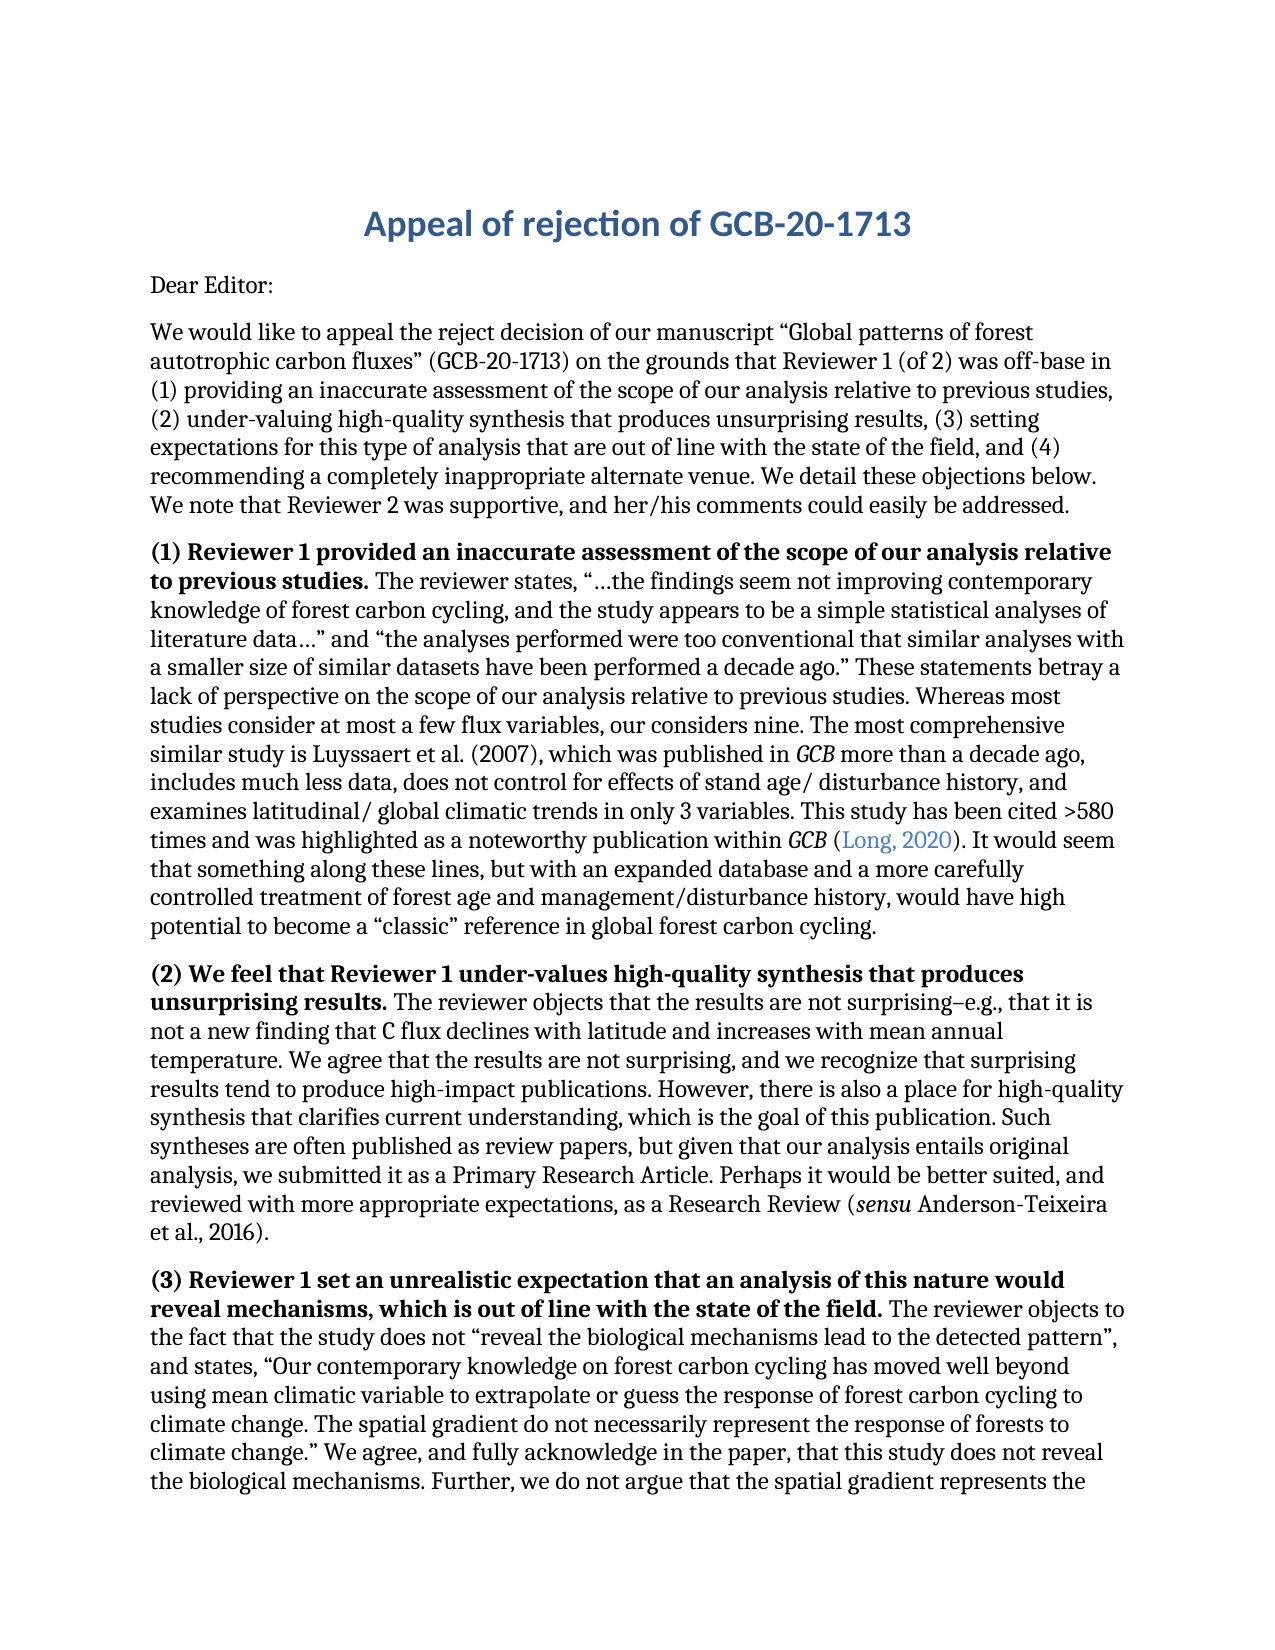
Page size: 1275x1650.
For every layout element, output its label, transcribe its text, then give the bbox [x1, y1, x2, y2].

text (2) We feel that Reviewer 1 under-values high-quality synthesis that produces unsurprising results. The reviewer objects that the results are not surprising–e.g., that it is not a new finding that C flux declines with latitude and increases with mean annual temperature. We agree that the results are not surprising, and we recognize that surprising results tend to produce high-impact publications. However, there is also a place for high-quality synthesis that clarifies current understanding, which is the goal of this publication. Such syntheses are often published as review papers, but given that our analysis entails original analysis, we submitted it as a Primary Research Article. Perhaps it would be better suited, and reviewed with more appropriate expectations, as a Research Review (sensu Anderson-Teixeira et al., 2016). [150, 959, 1125, 1247]
text (1) Reviewer 1 provided an inaccurate assessment of the scope of our analysis relative to previous studies. The reviewer states, “…the findings seem not improving contemporary knowledge of forest carbon cycling, and the study appears to be a simple statistical analyses of literature data…” and “the analyses performed were too conventional that similar analyses with a smaller size of similar datasets have been performed a decade ago.” These statements betray a lack of perspective on the scope of our analysis relative to previous studies. Whereas most studies consider at most a few flux variables, our considers nine. The most comprehensive similar study is Luyssaert et al. (2007), which was published in GCB more than a decade ago, includes much less data, does not control for effects of stand age/ disturbance history, and examines latitudinal/ global climatic trends in only 3 variables. This study has been cited >580 times and was highlighted as a noteworthy publication within GCB (Long, 2020). It would seem that something along these lines, but with an expanded database and a more carefully controlled treatment of forest age and management/disturbance history, would have high potential to become a “classic” reference in global forest carbon cycling. [150, 538, 1125, 941]
text We would like to appeal the reject decision of our manuscript “Global patterns of forest autotrophic carbon fluxes” (GCB-20-1713) on the grounds that Reviewer 1 (of 2) was off-base in (1) providing an inaccurate assessment of the scope of our analysis relative to previous studies, (2) under-valuing high-quality synthesis that produces unsurprising results, (3) setting expectations for this type of analysis that are out of line with the state of the field, and (4) recommending a completely inappropriate alternate venue. We detail these objections below. We note that Reviewer 2 was supportive, and her/his comments could easily be addressed. [150, 318, 1125, 519]
text Dear Editor: [150, 271, 1125, 299]
title Appeal of rejection of GCB-20-1713 [150, 200, 1125, 246]
